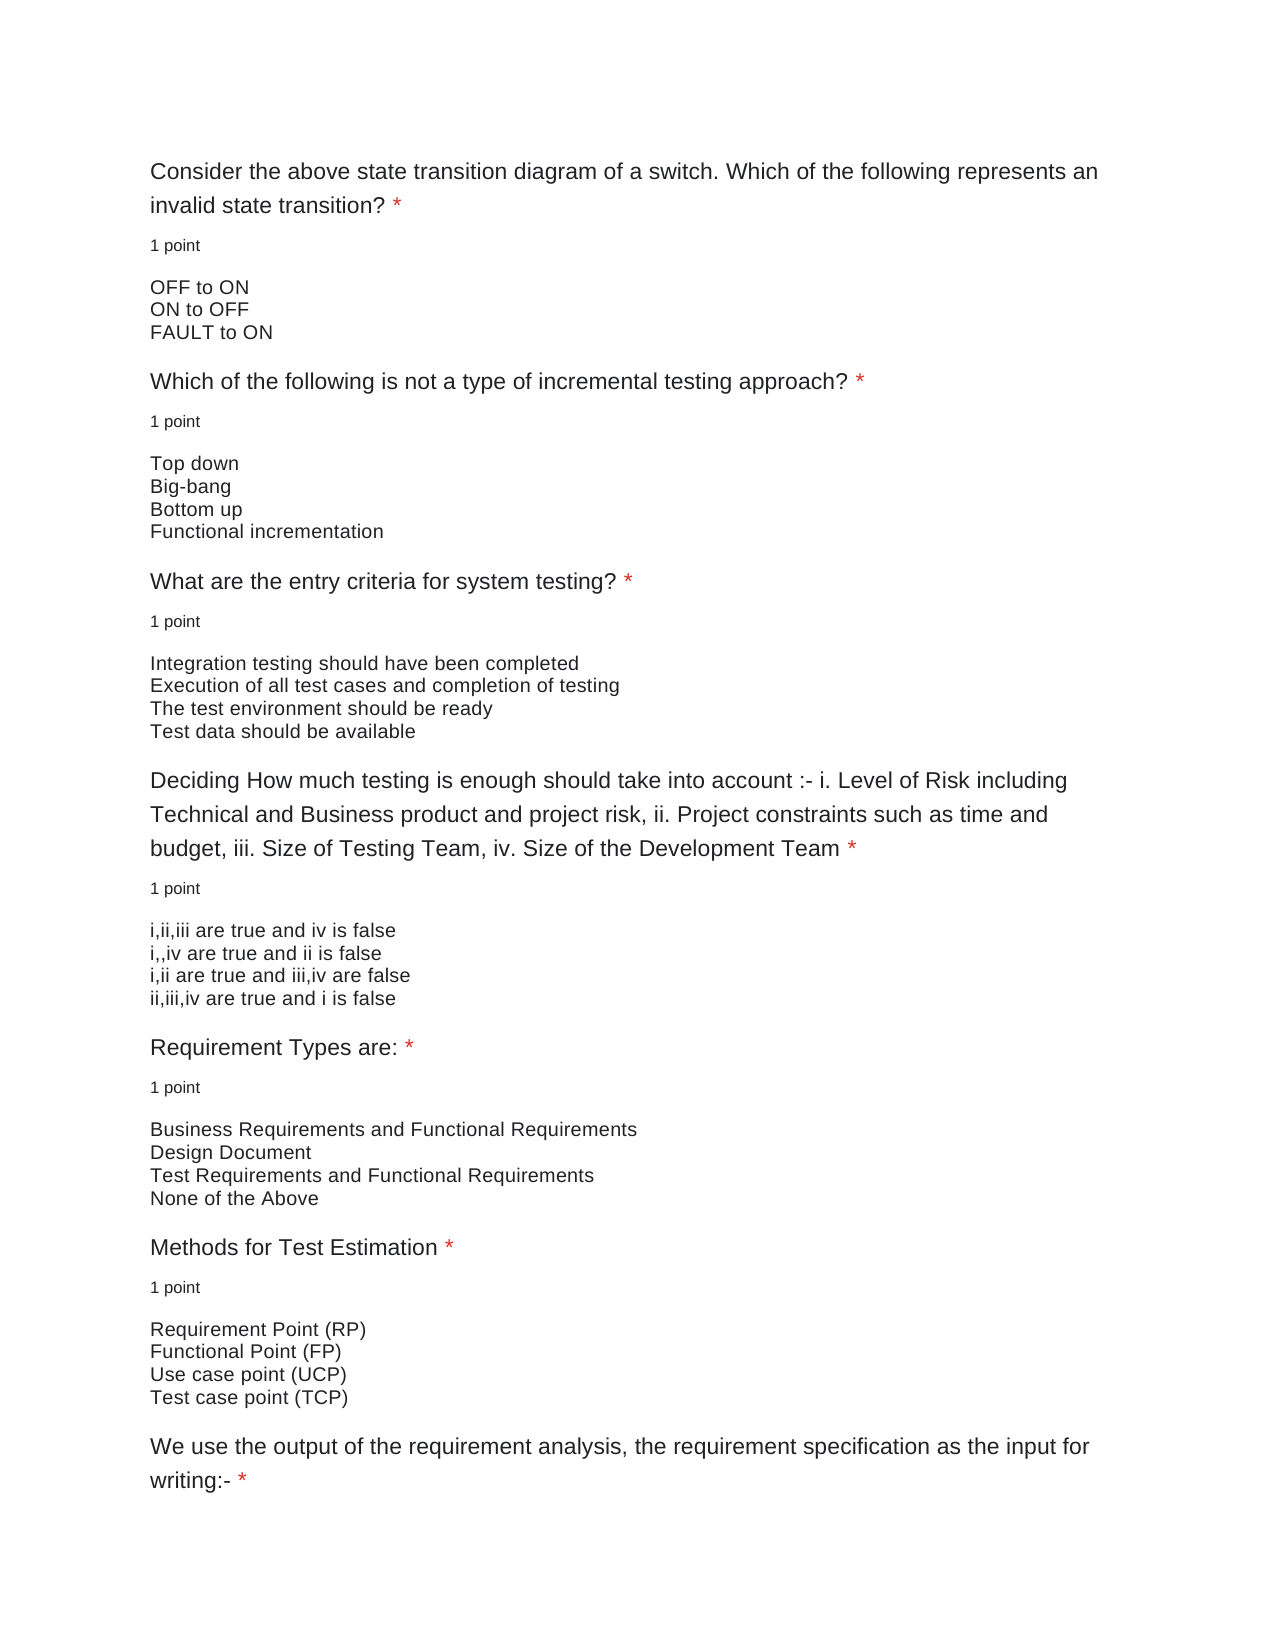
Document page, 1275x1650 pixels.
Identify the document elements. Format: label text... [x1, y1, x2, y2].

text i,,iv are true and ii is false [150, 942, 1125, 964]
text 1 point [150, 594, 1125, 631]
text 1 point [150, 218, 1125, 255]
text Requirement Point (RP) [150, 1318, 1125, 1340]
text The test environment should be ready [150, 697, 1125, 720]
text Business Requirements and Functional Requirements [150, 1118, 1125, 1141]
text 1 point [150, 394, 1125, 431]
text Integration testing should have been completed [150, 652, 1125, 674]
text ON to OFF [150, 298, 1125, 321]
text Methods for Test Estimation * [150, 1226, 1125, 1260]
text Consider the above state transition diagram of a switch. Which of the following represents an invalid state transition? * [150, 150, 1125, 218]
text We use the output of the requirement analysis, the requirement specification as the input for writing:- * [150, 1425, 1125, 1493]
text 1 point [150, 1260, 1125, 1297]
text 1 point [150, 1061, 1125, 1097]
text i,ii,iii are true and iv is false [150, 919, 1125, 942]
text FAULT to ON [150, 321, 1125, 344]
text Functional incrementation [150, 520, 1125, 543]
text Test case point (TCP) [150, 1386, 1125, 1408]
text Design Document [150, 1141, 1125, 1164]
text None of the Above [150, 1186, 1125, 1209]
text What are the entry criteria for system testing? * [150, 560, 1125, 594]
text i,ii are true and iii,iv are false [150, 964, 1125, 987]
text OFF to ON [150, 276, 1125, 298]
text Big-bang [150, 475, 1125, 498]
text ii,iii,iv are true and i is false [150, 987, 1125, 1010]
text Test Requirements and Functional Requirements [150, 1164, 1125, 1186]
text Test data should be available [150, 720, 1125, 742]
text Use case point (UCP) [150, 1363, 1125, 1386]
text Bottom up [150, 498, 1125, 520]
text Which of the following is not a type of incremental testing approach? * [150, 361, 1125, 394]
text Functional Point (FP) [150, 1340, 1125, 1363]
text Execution of all test cases and completion of testing [150, 674, 1125, 697]
text Requirement Types are: * [150, 1027, 1125, 1061]
text Top down [150, 452, 1125, 475]
text Deciding How much testing is enough should take into account :- i. Level of Risk including Technical and Business product and project risk, ii. Project constraints such as time and budget, iii. Size of Testing Team, iv. Size of the Development Team * [150, 759, 1125, 861]
text 1 point [150, 861, 1125, 898]
